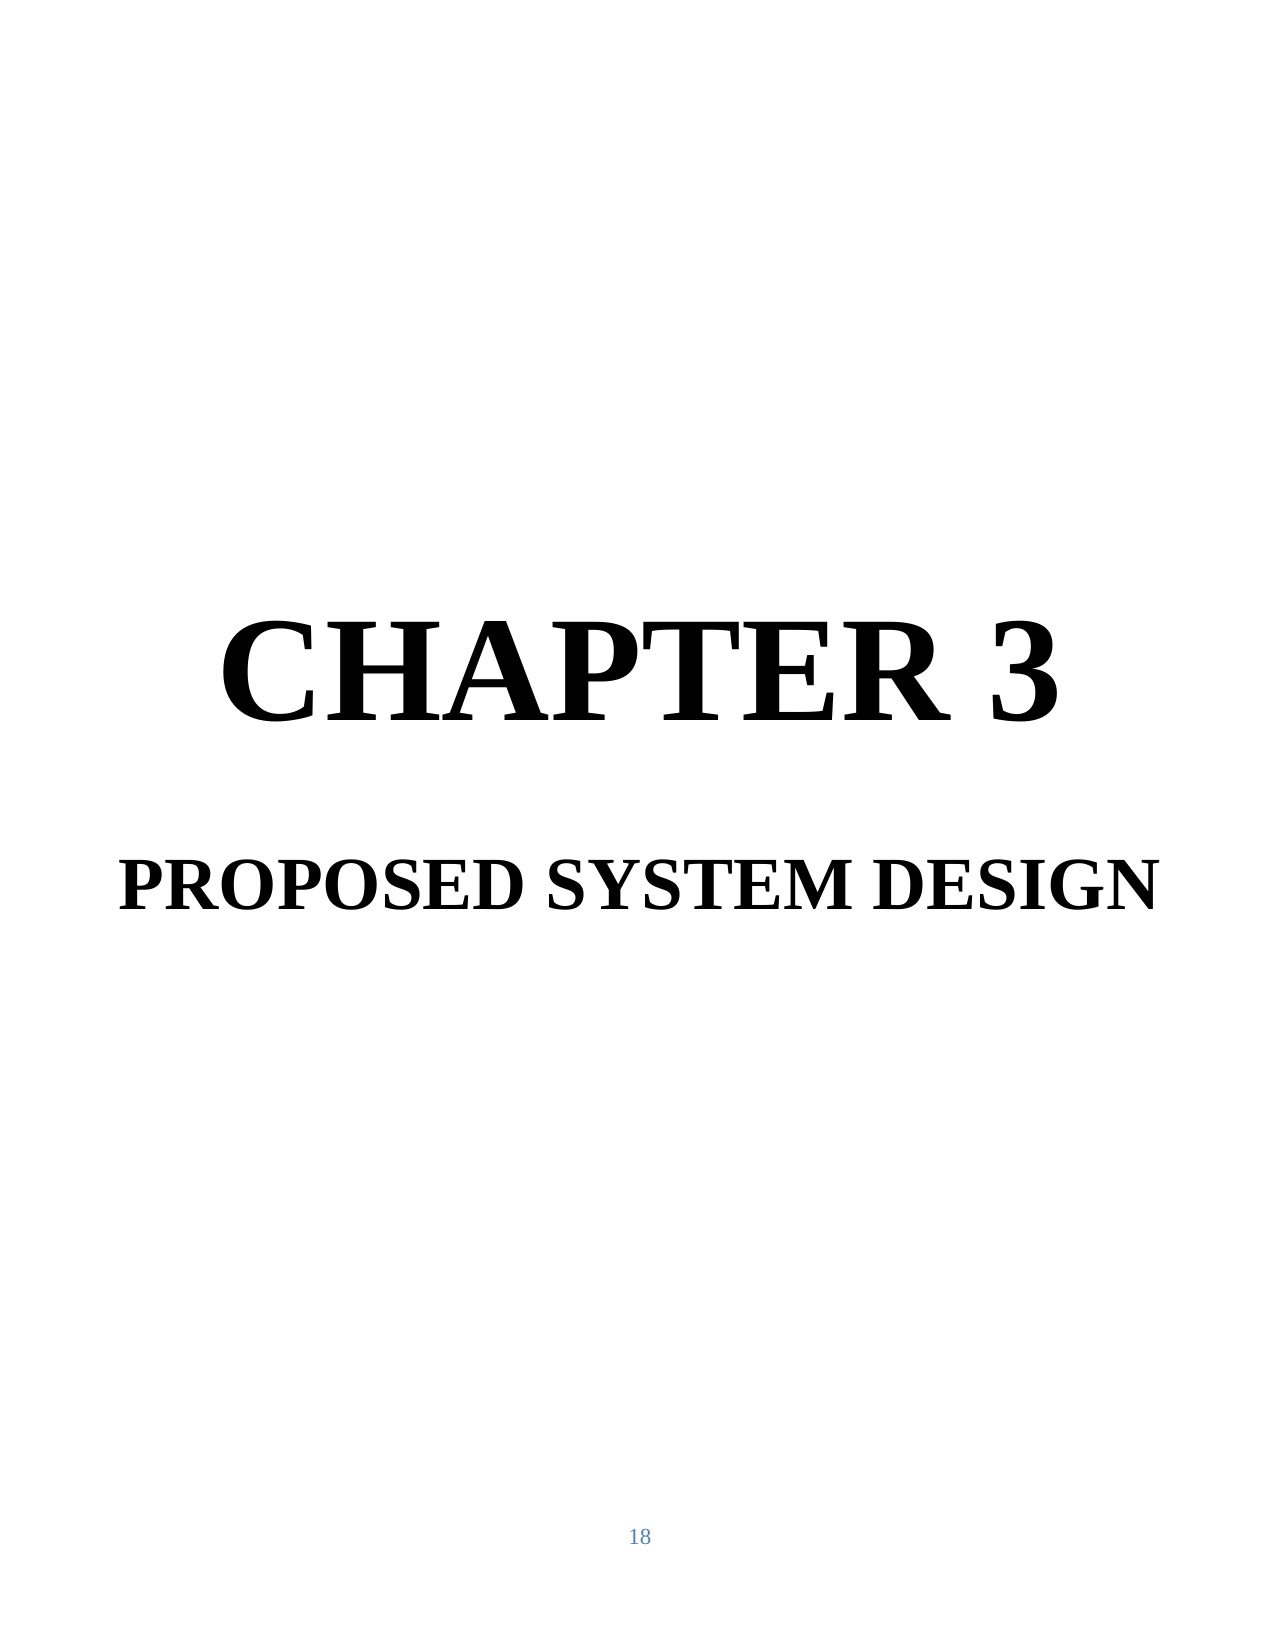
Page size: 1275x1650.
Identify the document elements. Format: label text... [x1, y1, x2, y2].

text 18 [96, 1523, 1183, 1549]
text CHAPTER 3 [96, 581, 1183, 753]
text PROPOSED SYSTEM DESIGN [96, 839, 1183, 926]
